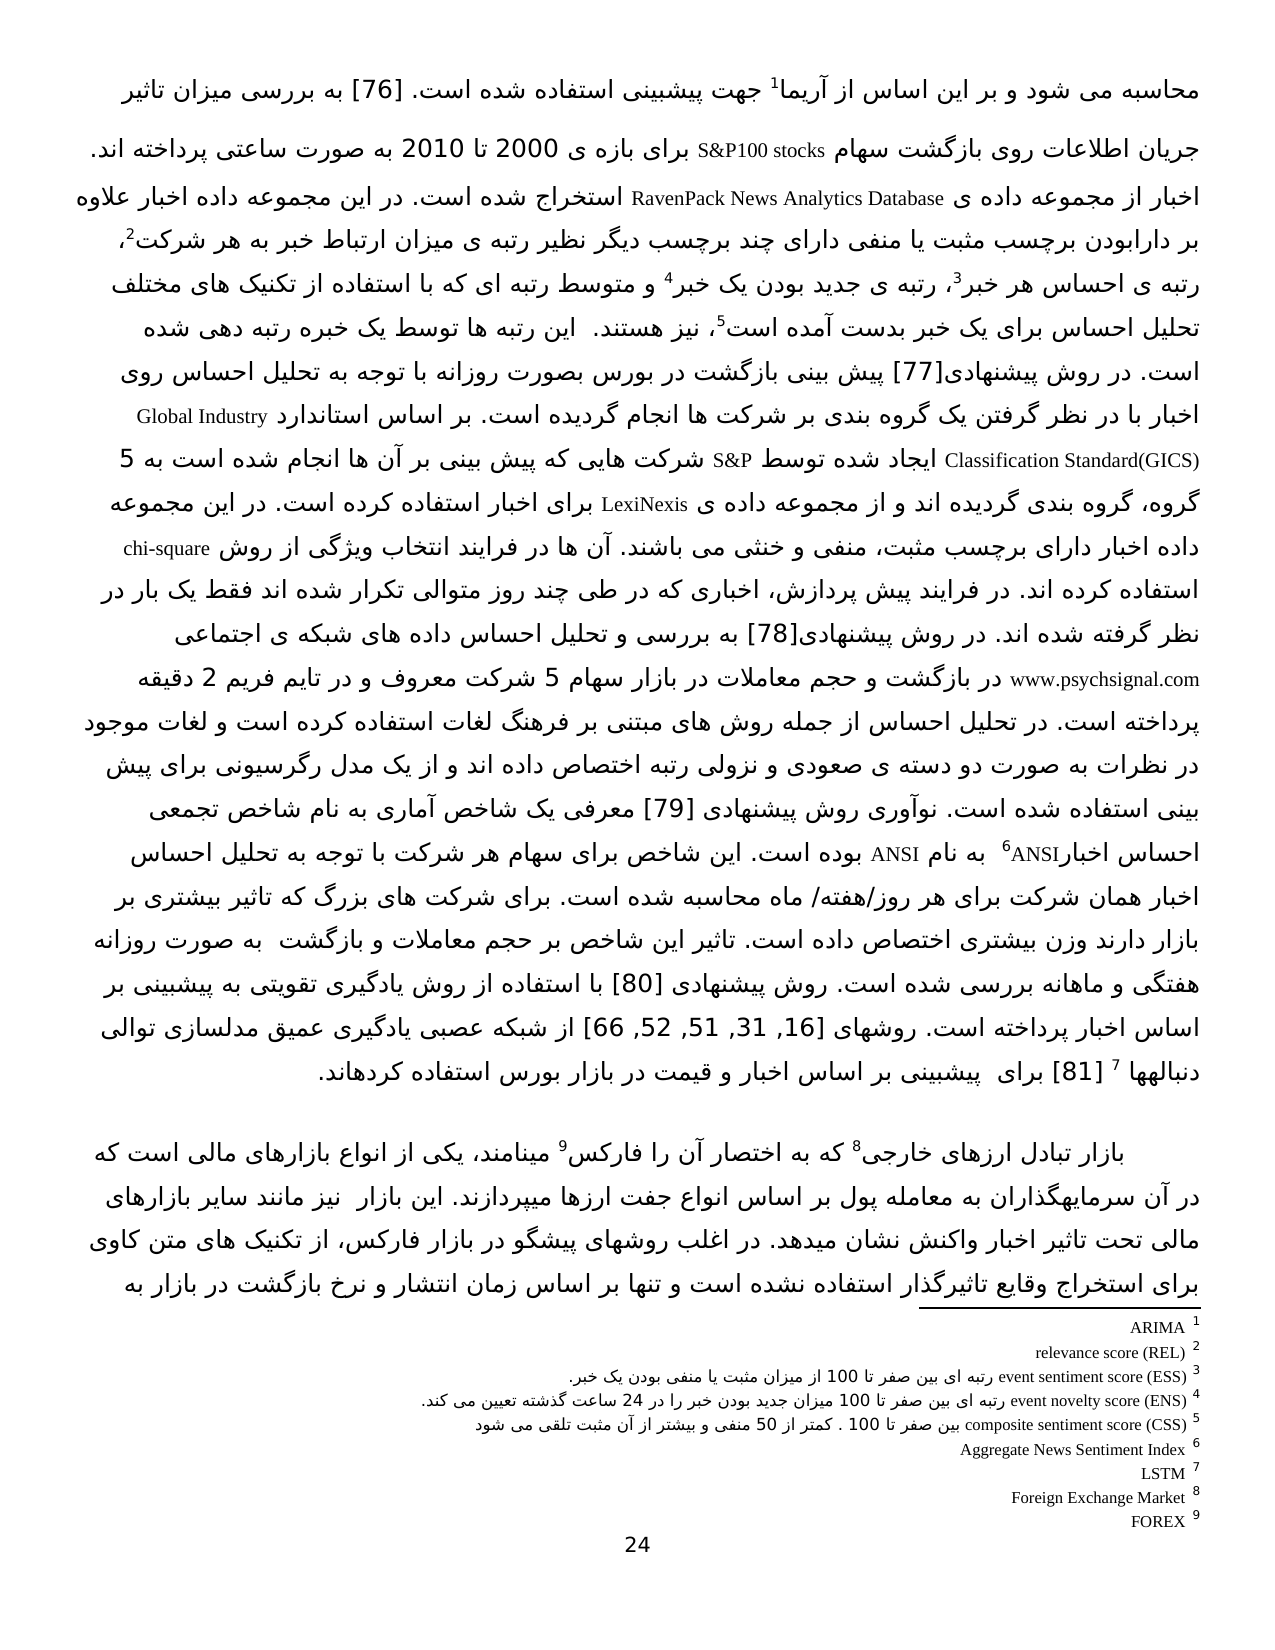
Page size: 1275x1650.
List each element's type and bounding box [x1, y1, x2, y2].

text [75, 1138, 1200, 1298]
text [75, 75, 1200, 1086]
